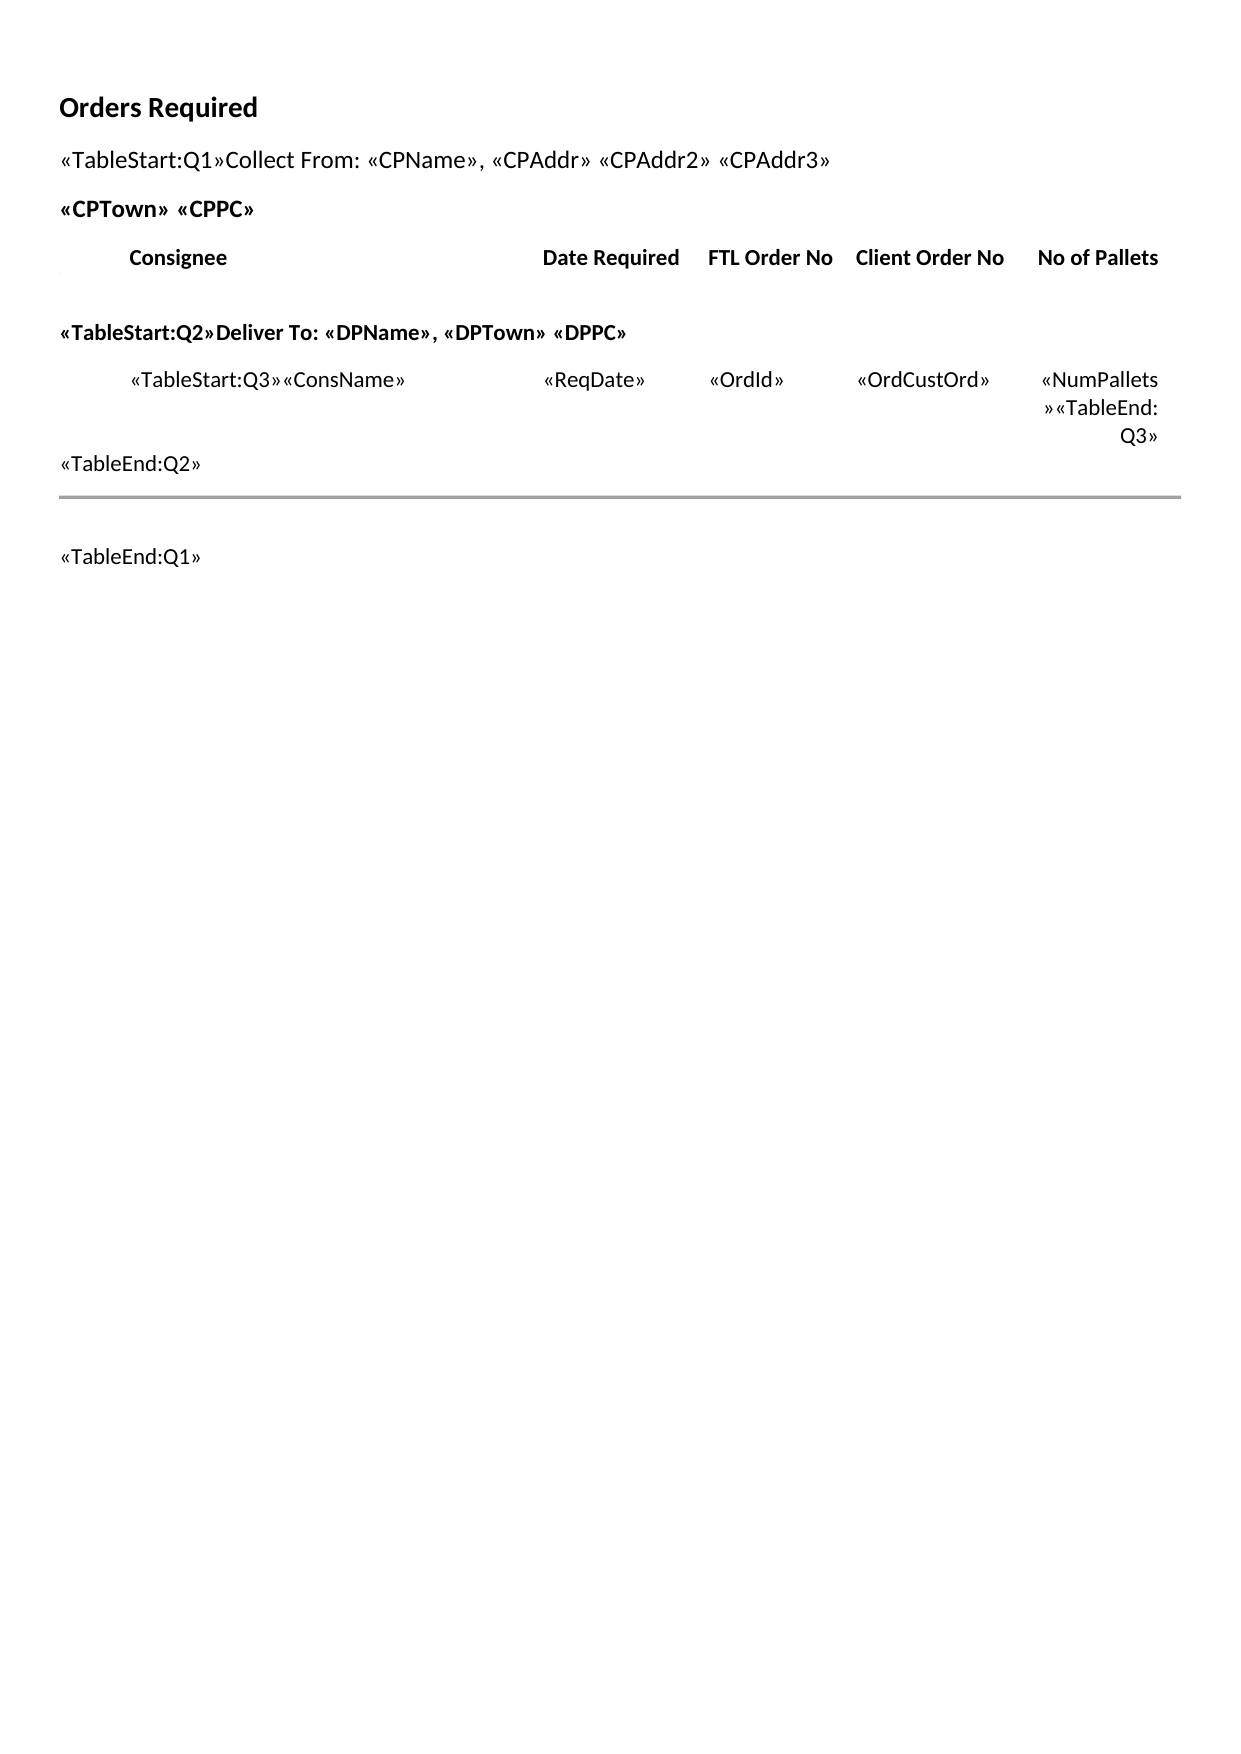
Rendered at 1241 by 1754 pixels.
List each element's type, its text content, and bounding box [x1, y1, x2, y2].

table_header Date Required [531, 243, 697, 271]
table_header [697, 365, 844, 449]
table_header [845, 365, 1022, 449]
text «CPTown» «CPPC» [59, 193, 1181, 224]
table_header No of Pallets [1022, 243, 1169, 271]
table_header FTL Order No [697, 243, 844, 271]
table_header [1022, 365, 1169, 449]
table_header [531, 365, 697, 449]
text «TableStart:Q1»Collect From: «CPName», «CPAddr» «CPAddr2» «CPAddr3» [59, 144, 1181, 174]
table_header [118, 365, 531, 449]
text Orders Required [59, 89, 1181, 124]
text «TableStart:Q2»Deliver To: «DPName», «DPTown» «DPPC» [59, 318, 1181, 346]
table_header Client Order No [845, 243, 1022, 271]
table_header Consignee [118, 243, 531, 271]
